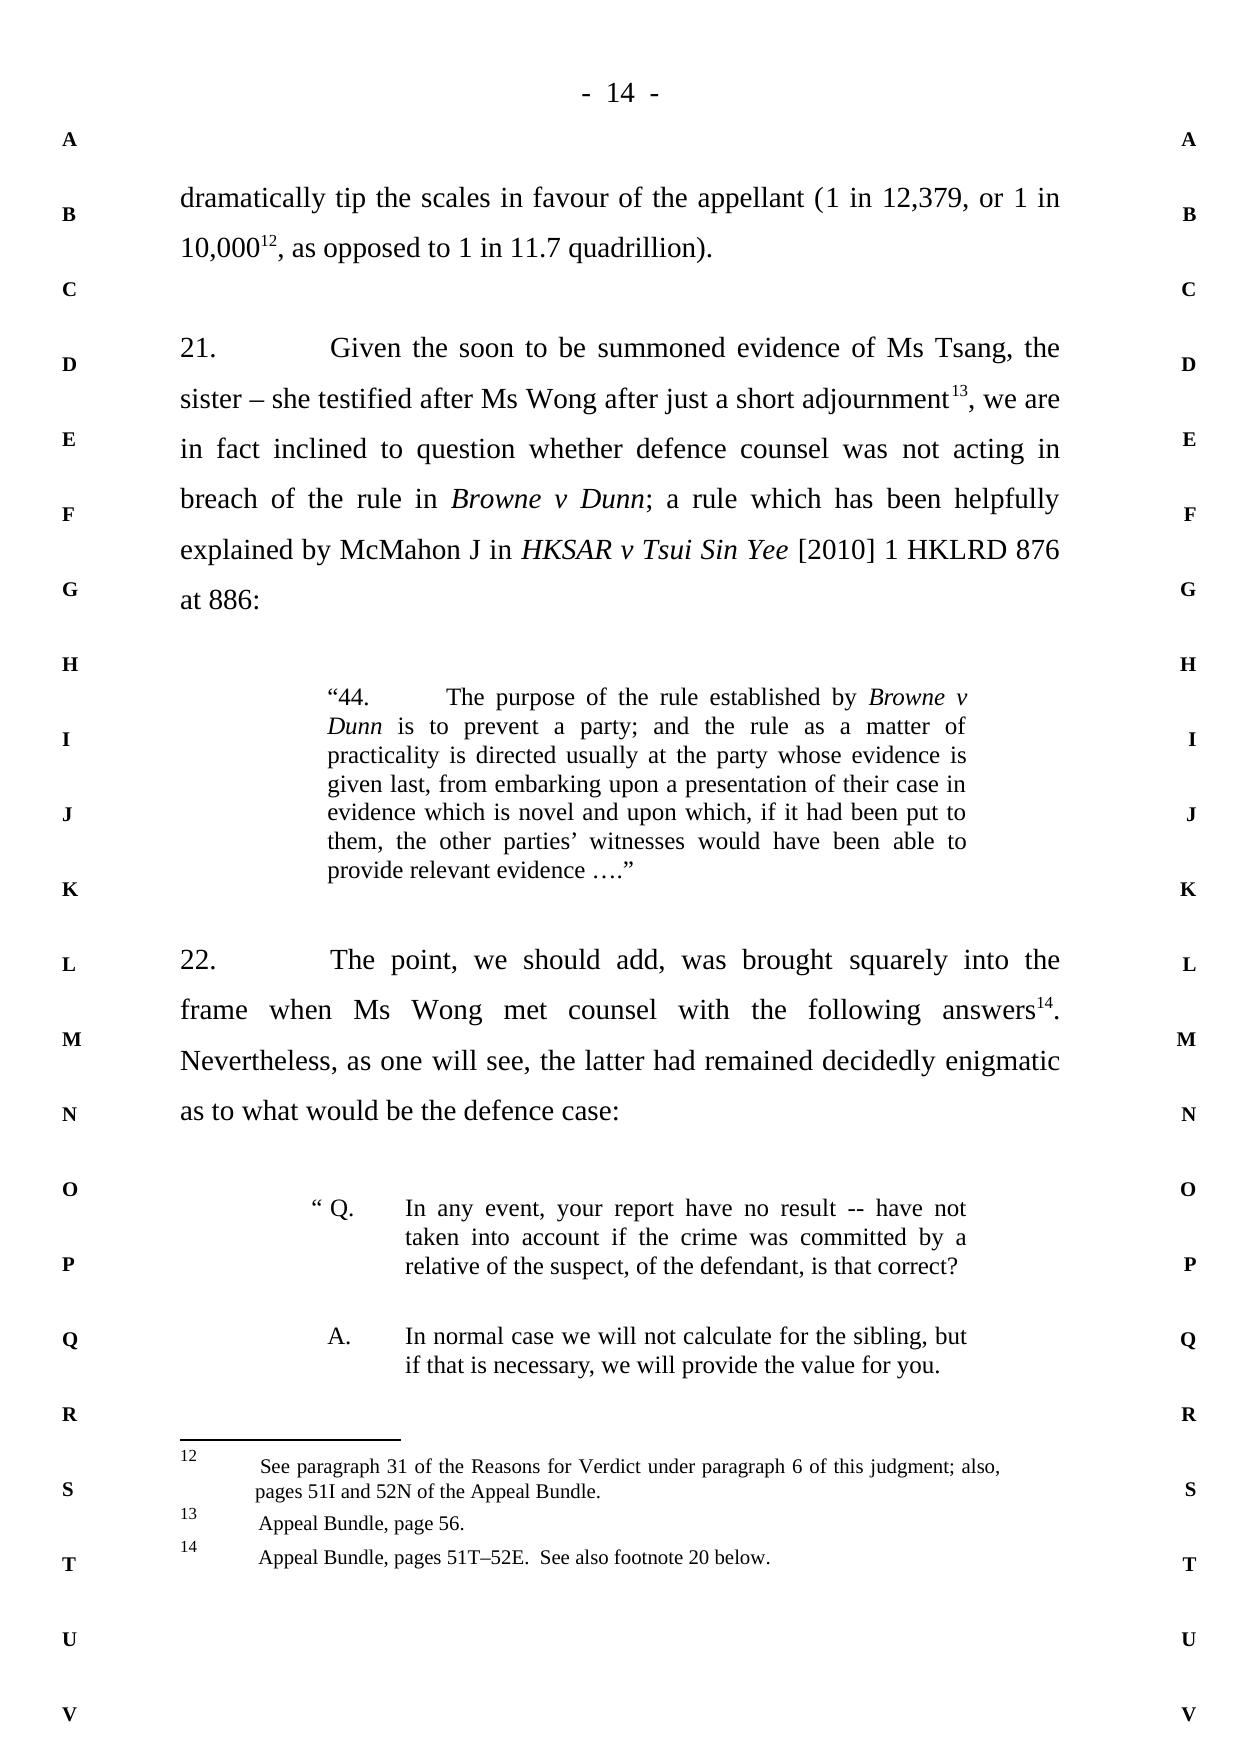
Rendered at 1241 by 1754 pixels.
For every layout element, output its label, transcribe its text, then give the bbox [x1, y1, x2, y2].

list Given the soon to be summoned evidence of Ms Tsang, the sister – she testified after Ms Wong after just a short adjournment, we are in fact inclined to question whether defence counsel was not acting in breach of the rule in Browne v Dunn; a rule which has been helpfully explained by McMahon J in HKSAR v Tsui Sin Yee [2010] 1 HKLRD 876 at 886: [180, 331, 1060, 616]
list “44. The purpose of the rule established by Browne v Dunn is to prevent a party; and the rule as a matter of practicality is directed usually at the party whose evidence is given last, from embarking upon a presentation of their case in evidence which is novel and upon which, if it had been put to them, the other parties’ witnesses would have been able to provide relevant evidence ….” [327, 682, 967, 884]
list A. In normal case we will not calculate for the sibling, but if that is necessary, we will provide the value for you. [327, 1321, 967, 1379]
list The point, we should add, was brought squarely into the frame when Ms Wong met counsel with the following answers. Nevertheless, as one will see, the latter had remained decidedly enigmatic as to what would be the defence case: [180, 942, 1060, 1127]
list “ Q. In any event, your report have no result -- have not taken into account if the crime was committed by a relative of the suspect, of the defendant, is that correct? [311, 1193, 967, 1279]
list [180, 180, 1060, 264]
